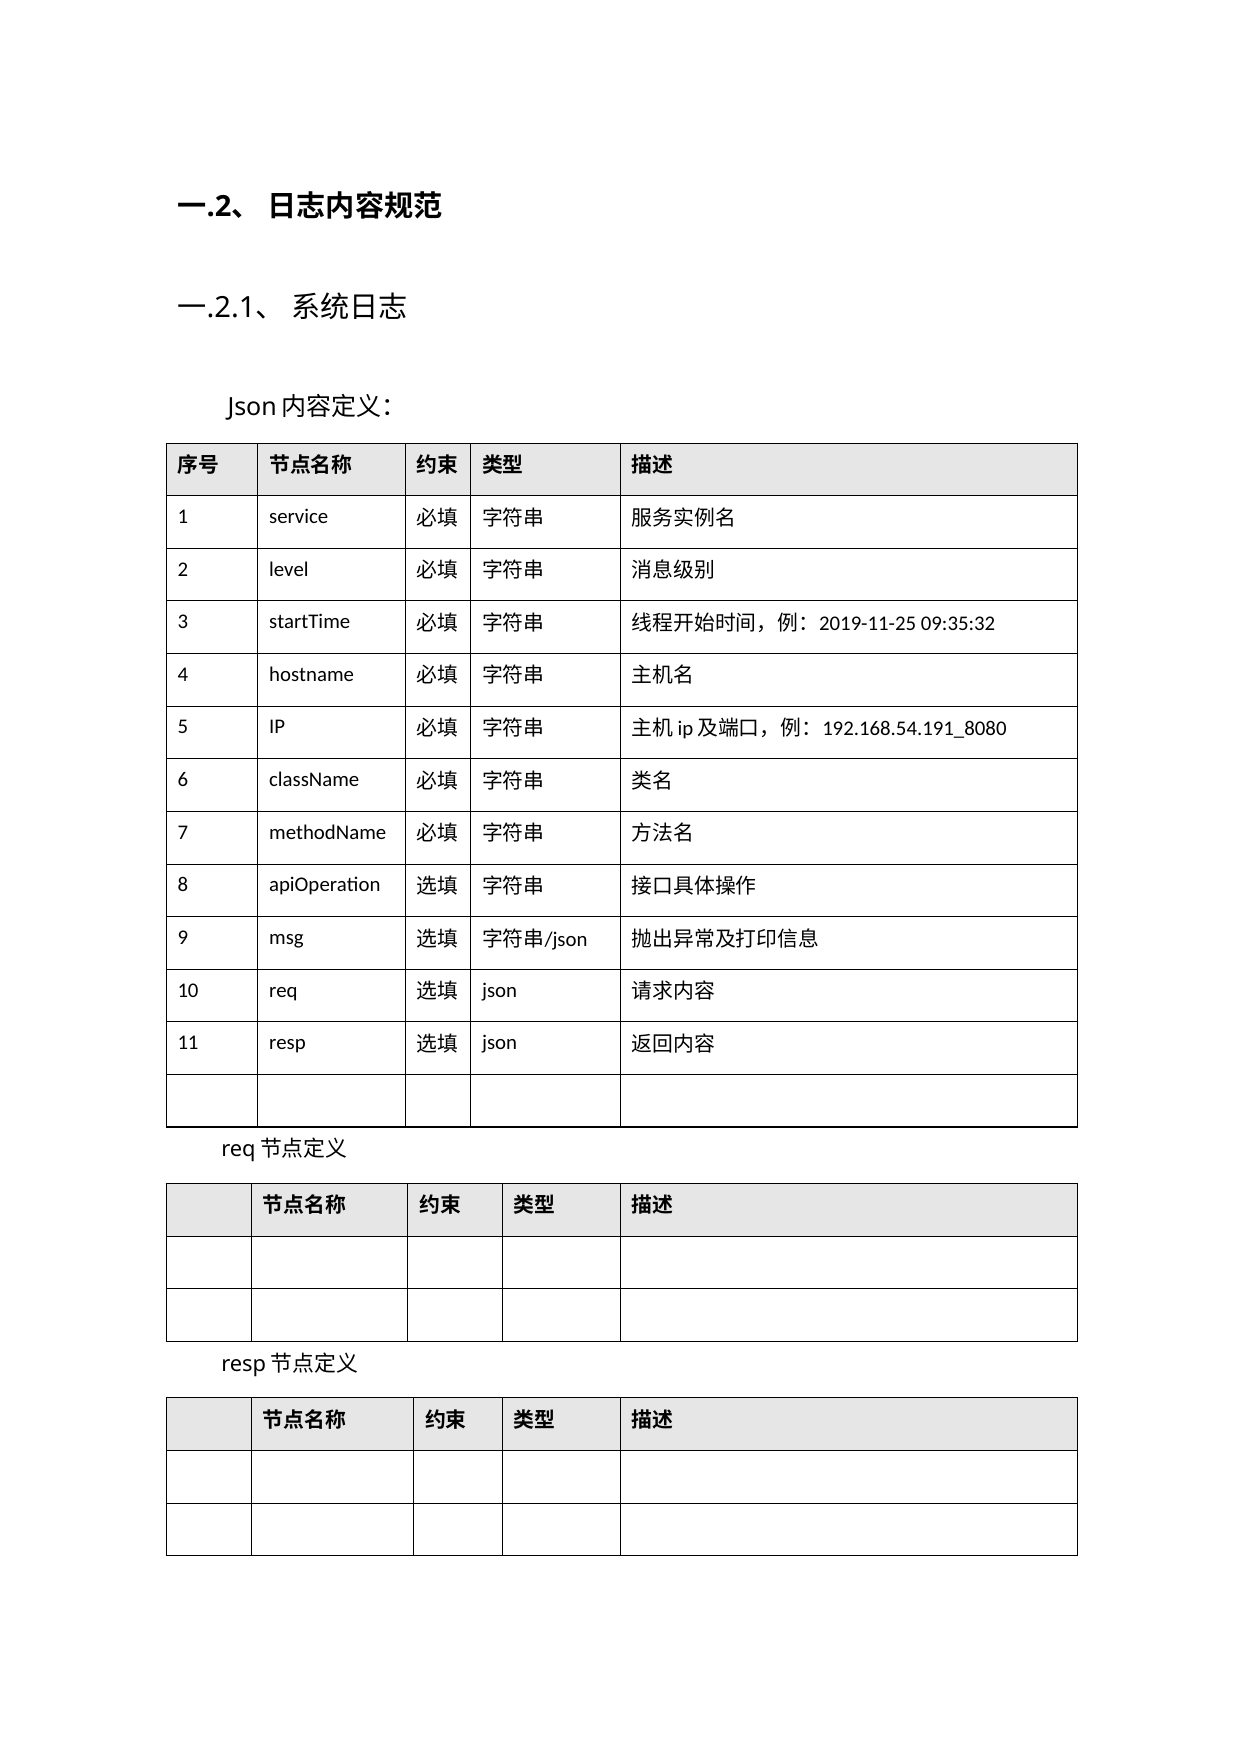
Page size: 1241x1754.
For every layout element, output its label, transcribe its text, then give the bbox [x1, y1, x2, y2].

table_cell 9 [167, 917, 257, 969]
table_header 描述 [621, 1398, 1077, 1450]
table_header 序号 [167, 444, 257, 495]
table_header 约束 [406, 444, 470, 495]
table_cell [406, 1075, 470, 1126]
table_cell 必填 [406, 654, 470, 706]
table_cell 选填 [406, 917, 470, 969]
table_cell [167, 1451, 251, 1502]
table_cell 7 [167, 812, 257, 863]
table_cell [258, 1075, 405, 1126]
table_cell resp [258, 1022, 405, 1074]
table_header 约束 [414, 1398, 502, 1450]
table_cell json [471, 970, 620, 1021]
table_cell 必填 [406, 496, 470, 548]
list 日志内容规范 [177, 164, 1063, 244]
table_cell [414, 1451, 502, 1502]
table_cell 线程开始时间，例：2019-11-25 09:35:32 [621, 601, 1077, 653]
table_cell [252, 1289, 407, 1341]
table_cell [252, 1237, 407, 1288]
table_cell 抛出异常及打印信息 [621, 917, 1077, 969]
table_cell 字符串 [471, 496, 620, 548]
table_cell 字符串 [471, 654, 620, 706]
text Json内容定义： [177, 385, 1063, 424]
table_cell [167, 1237, 251, 1288]
table_header 描述 [621, 444, 1077, 495]
table_cell [503, 1451, 620, 1502]
table_cell 4 [167, 654, 257, 706]
table_cell 1 [167, 496, 257, 548]
table_cell [252, 1451, 413, 1502]
table_cell 主机名 [621, 654, 1077, 706]
table_cell 消息级别 [621, 549, 1077, 600]
table_cell [503, 1289, 620, 1341]
table_header 类型 [503, 1184, 620, 1236]
table_header 节点名称 [252, 1398, 413, 1450]
table_cell service [258, 496, 405, 548]
table_cell 字符串 [471, 759, 620, 811]
table_cell [167, 1289, 251, 1341]
table_header 节点名称 [252, 1184, 407, 1236]
table_cell 字符串 [471, 865, 620, 916]
table_cell methodName [258, 812, 405, 863]
table_cell startTime [258, 601, 405, 653]
table_cell 选填 [406, 1022, 470, 1074]
table_cell [252, 1504, 413, 1555]
table_cell 选填 [406, 970, 470, 1021]
table_cell [167, 1504, 251, 1555]
table_cell 字符串 [471, 549, 620, 600]
table_cell 类名 [621, 759, 1077, 811]
table_cell 必填 [406, 759, 470, 811]
table_cell 5 [167, 707, 257, 758]
table_cell [621, 1504, 1077, 1555]
table_cell hostname [258, 654, 405, 706]
table_cell [621, 1075, 1077, 1126]
table_cell 字符串 [471, 707, 620, 758]
table_cell [503, 1504, 620, 1555]
table_cell 字符串/json [471, 917, 620, 969]
table_cell 接口具体操作 [621, 865, 1077, 916]
table_cell req [258, 970, 405, 1021]
table_cell level [258, 549, 405, 600]
table_cell 字符串 [471, 812, 620, 863]
table_cell 11 [167, 1022, 257, 1074]
table_cell 6 [167, 759, 257, 811]
text req节点定义 [177, 1128, 1063, 1167]
table_cell 服务实例名 [621, 496, 1077, 548]
table_header [167, 1184, 251, 1236]
table_cell 方法名 [621, 812, 1077, 863]
table_cell 选填 [406, 865, 470, 916]
table_cell className [258, 759, 405, 811]
table_cell 字符串 [471, 601, 620, 653]
table_cell 请求内容 [621, 970, 1077, 1021]
table_cell 必填 [406, 812, 470, 863]
table_cell [408, 1237, 502, 1288]
table_cell [621, 1451, 1077, 1502]
table_cell msg [258, 917, 405, 969]
table_cell [621, 1237, 1077, 1288]
table_cell [414, 1504, 502, 1555]
table_header 描述 [621, 1184, 1077, 1236]
table_cell apiOperation [258, 865, 405, 916]
table_cell 3 [167, 601, 257, 653]
table_cell IP [258, 707, 405, 758]
table_cell [408, 1289, 502, 1341]
text resp节点定义 [177, 1342, 1063, 1381]
table_cell [471, 1075, 620, 1126]
table_cell 必填 [406, 601, 470, 653]
table_cell 返回内容 [621, 1022, 1077, 1074]
table_cell 必填 [406, 549, 470, 600]
table_header 类型 [471, 444, 620, 495]
table_header 类型 [503, 1398, 620, 1450]
table_cell 8 [167, 865, 257, 916]
table_cell 必填 [406, 707, 470, 758]
table_cell 主机ip及端口，例：192.168.54.191_8080 [621, 707, 1077, 758]
table_header 约束 [408, 1184, 502, 1236]
table_cell [503, 1237, 620, 1288]
table_cell [621, 1289, 1077, 1341]
list 系统日志 [177, 265, 1063, 344]
table_header 节点名称 [258, 444, 405, 495]
table_cell 10 [167, 970, 257, 1021]
table_cell [167, 1075, 257, 1126]
table_cell 2 [167, 549, 257, 600]
table_header [167, 1398, 251, 1450]
table_cell json [471, 1022, 620, 1074]
